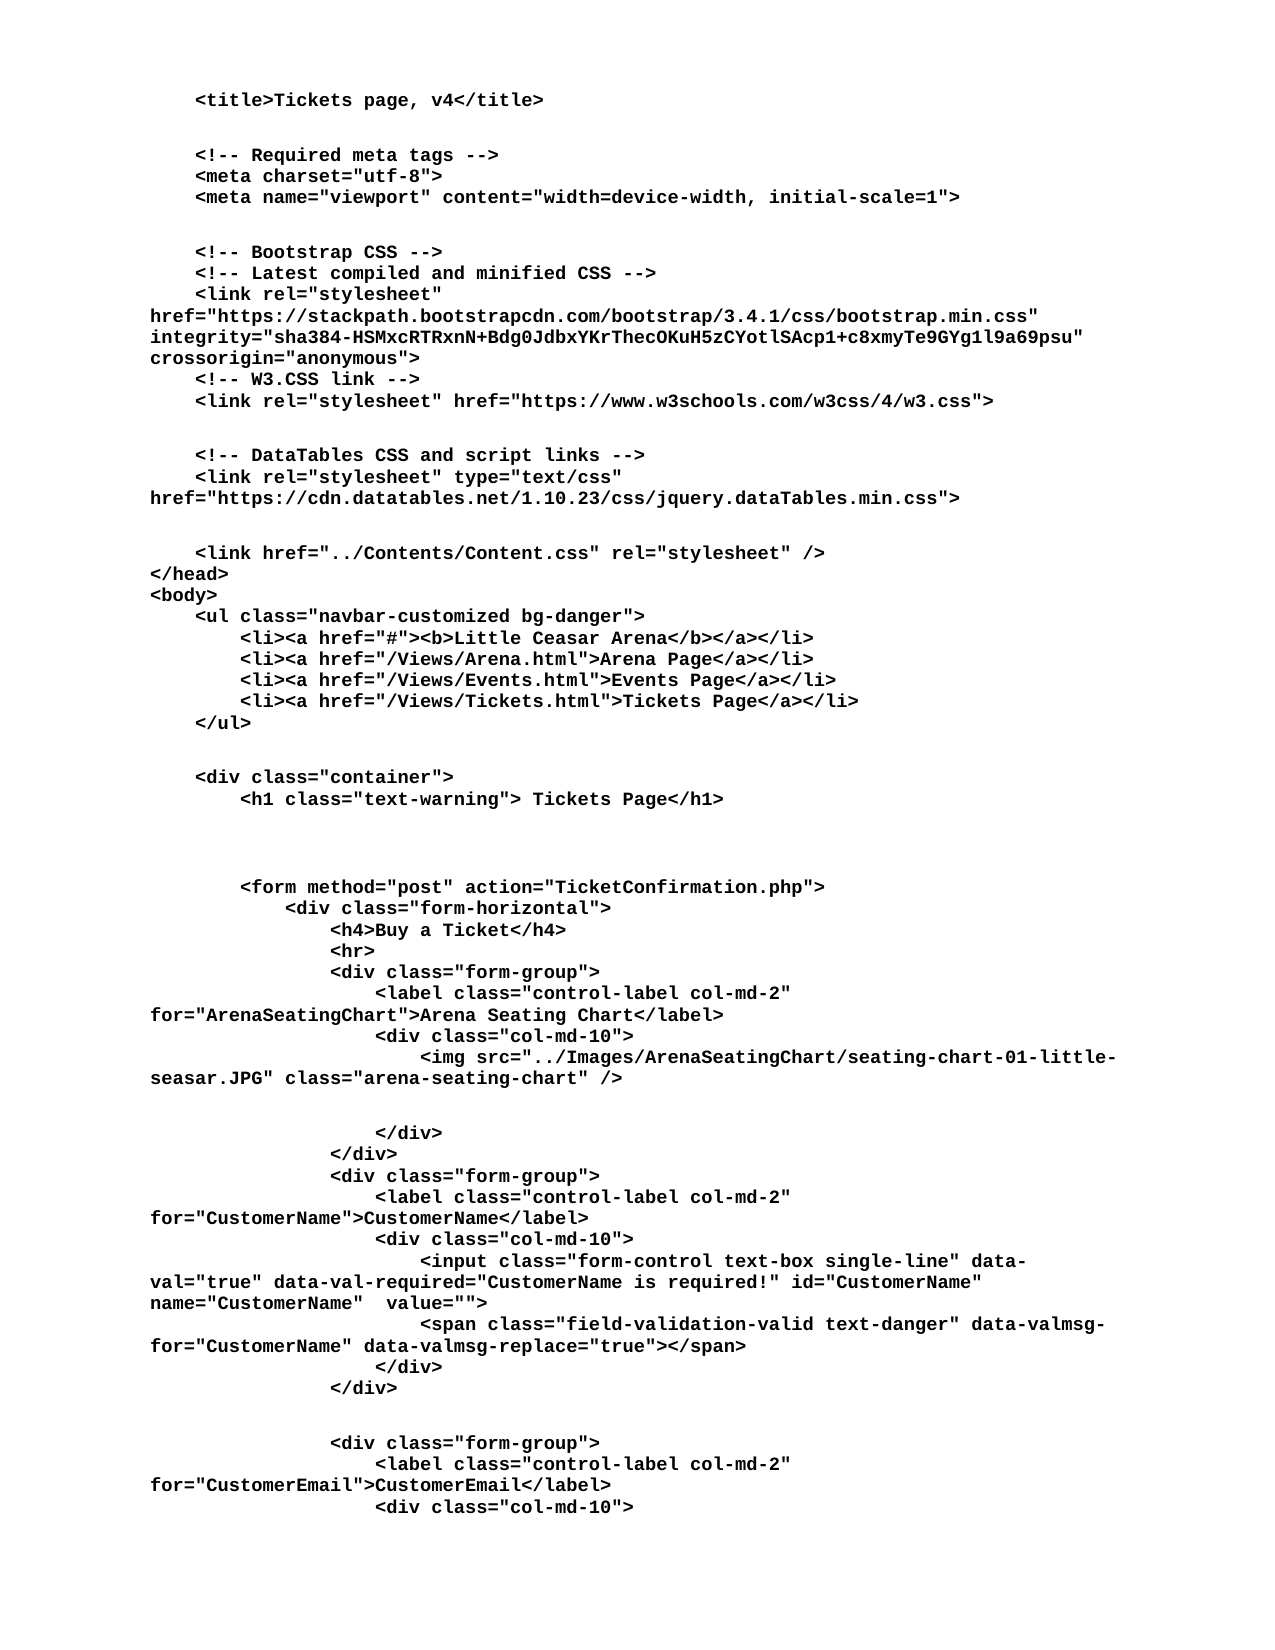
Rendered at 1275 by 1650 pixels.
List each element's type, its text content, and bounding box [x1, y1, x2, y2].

text <img src="../Images/ArenaSeatingChart/seating-chart-01-little-seasar.JPG" class="arena-seating-chart" /> [150, 1048, 1125, 1090]
text <!-- Required meta tags --> [150, 145, 1125, 167]
text <div class="col-md-10"> [150, 1497, 1125, 1519]
text <div class="form-group"> [150, 1434, 1125, 1455]
text <div class="col-md-10"> [150, 1230, 1125, 1251]
text <div class="form-group"> [150, 963, 1125, 984]
text <link rel="stylesheet" href="https://stackpath.bootstrapcdn.com/bootstrap/3.4.1/css/bootstrap.min.css" integrity="sha384-HSMxcRTRxnN+Bdg0JdbxYKrThecOKuH5zCYotlSAcp1+c8xmyTe9GYg1l9a69psu" crossorigin="anonymous"> [150, 285, 1125, 370]
text <link rel="stylesheet" href="https://www.w3schools.com/w3css/4/w3.css"> [150, 391, 1125, 413]
text <input class="form-control text-box single-line" data-val="true" data-val-required="CustomerName is required!" id="CustomerName" name="CustomerName" value=""> [150, 1251, 1125, 1315]
text <meta charset="utf-8"> [150, 167, 1125, 188]
text <li><a href="#"><b>Little Ceasar Arena</b></a></li> [150, 628, 1125, 650]
text <span class="field-validation-valid text-danger" data-valmsg-for="CustomerName" data-valmsg-replace="true"></span> [150, 1315, 1125, 1358]
text <h4>Buy a Ticket</h4> [150, 920, 1125, 942]
text </div> [150, 1379, 1125, 1400]
text </ul> [150, 713, 1125, 735]
text </div> [150, 1145, 1125, 1166]
text <h1 class="text-warning"> Tickets Page</h1> [150, 789, 1125, 811]
text <!-- DataTables CSS and script links --> [150, 446, 1125, 467]
text <!-- W3.CSS link --> [150, 370, 1125, 391]
text <meta name="viewport" content="width=device-width, initial-scale=1"> [150, 188, 1125, 209]
text <label class="control-label col-md-2" for="CustomerName">CustomerName</label> [150, 1188, 1125, 1230]
text </head> [150, 565, 1125, 586]
text <label class="control-label col-md-2" for="ArenaSeatingChart">Arena Seating Chart</label> [150, 984, 1125, 1027]
text <link href="../Contents/Content.css" rel="stylesheet" /> [150, 543, 1125, 565]
text <div class="col-md-10"> [150, 1027, 1125, 1048]
text <hr> [150, 942, 1125, 963]
text <div class="container"> [150, 768, 1125, 789]
text </div> [150, 1124, 1125, 1145]
text <link rel="stylesheet" type="text/css" href="https://cdn.datatables.net/1.10.23/css/jquery.dataTables.min.css"> [150, 467, 1125, 510]
text <ul class="navbar-customized bg-danger"> [150, 607, 1125, 628]
text <form method="post" action="TicketConfirmation.php"> [150, 878, 1125, 899]
text <div class="form-group"> [150, 1166, 1125, 1188]
text <label class="control-label col-md-2" for="CustomerEmail">CustomerEmail</label> [150, 1455, 1125, 1497]
text <li><a href="/Views/Events.html">Events Page</a></li> [150, 671, 1125, 692]
text <li><a href="/Views/Tickets.html">Tickets Page</a></li> [150, 692, 1125, 713]
text </div> [150, 1358, 1125, 1379]
text <!-- Bootstrap CSS --> [150, 243, 1125, 264]
text <body> [150, 586, 1125, 607]
text <div class="form-horizontal"> [150, 899, 1125, 920]
text <title>Tickets page, v4</title> [150, 91, 1125, 112]
text <!-- Latest compiled and minified CSS --> [150, 264, 1125, 285]
text <li><a href="/Views/Arena.html">Arena Page</a></li> [150, 650, 1125, 671]
